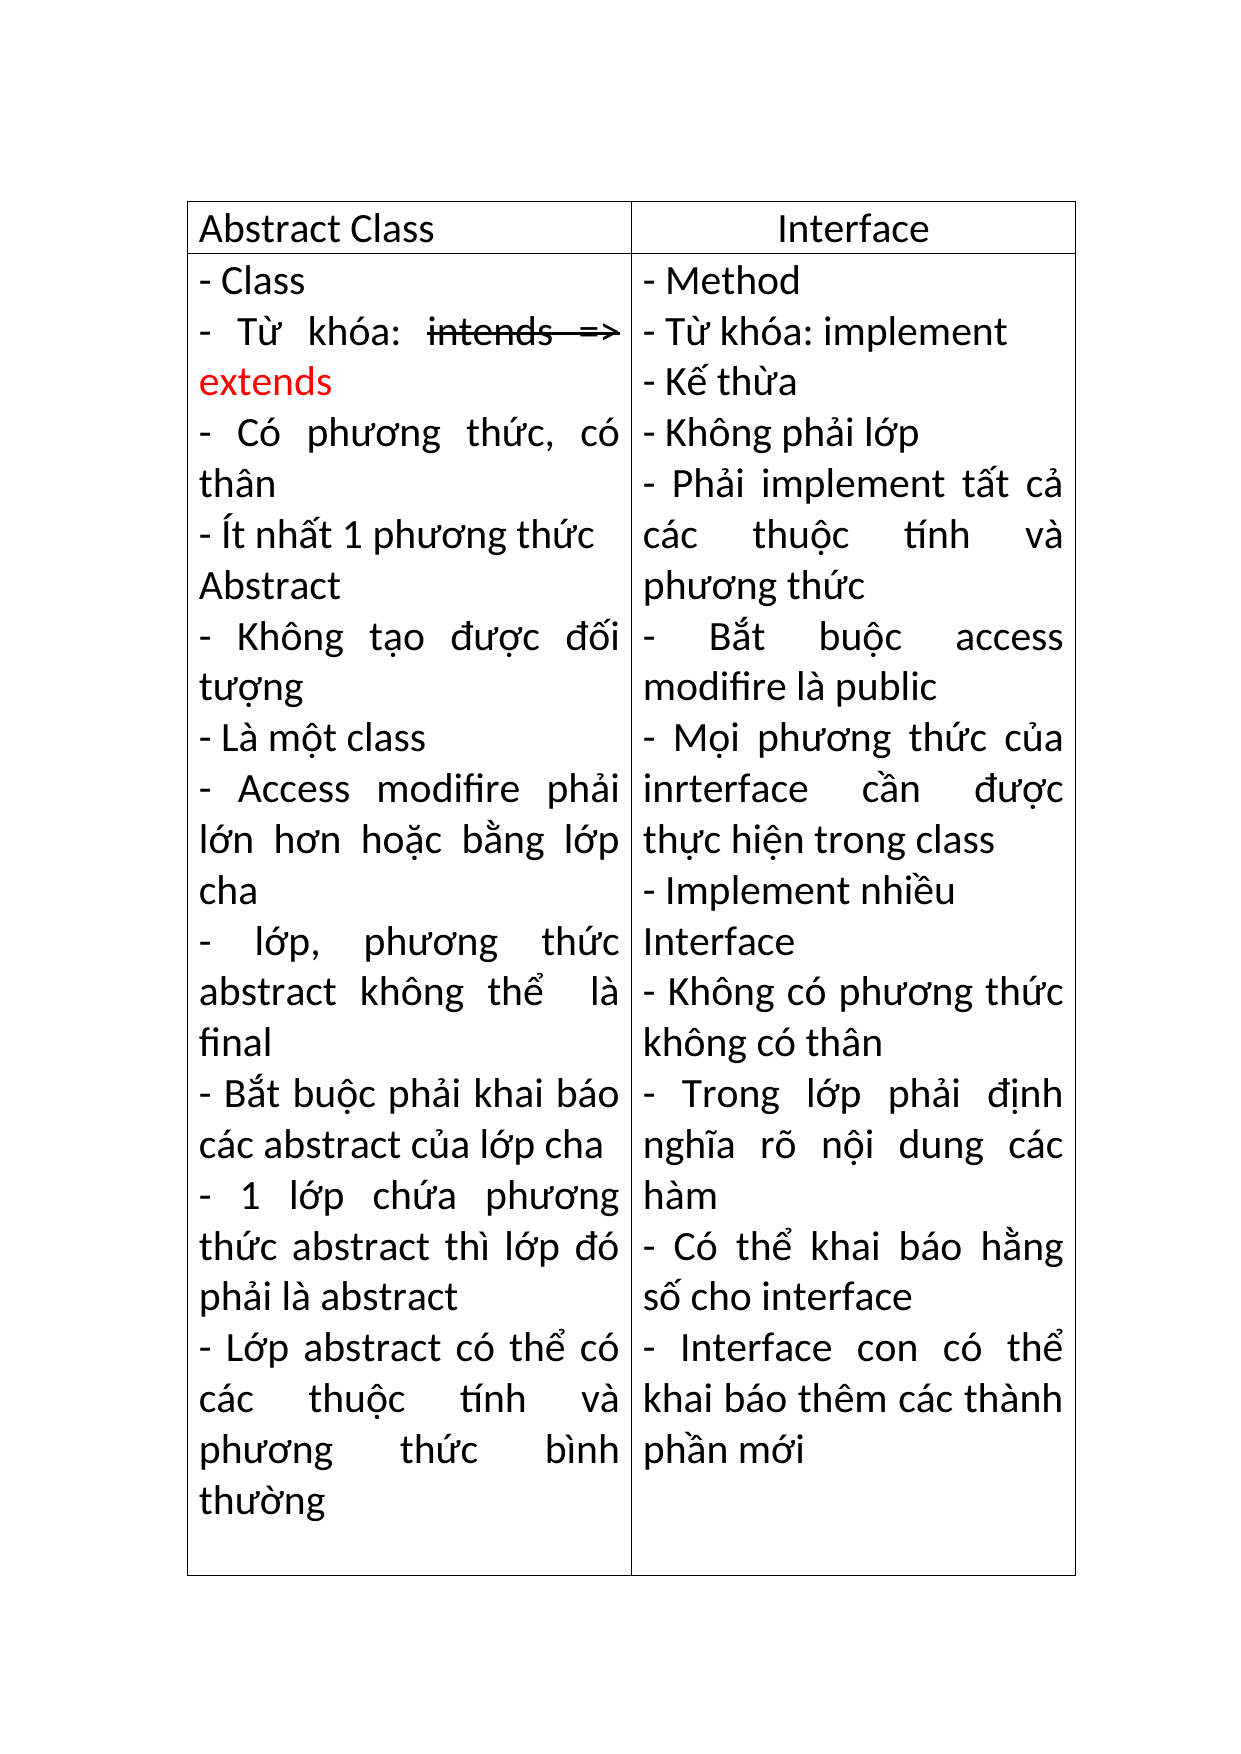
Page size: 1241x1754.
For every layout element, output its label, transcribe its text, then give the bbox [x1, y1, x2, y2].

table_header Abstract Class [188, 202, 631, 253]
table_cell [632, 254, 1075, 1575]
table_header Interface [632, 202, 1075, 253]
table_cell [188, 254, 631, 1575]
